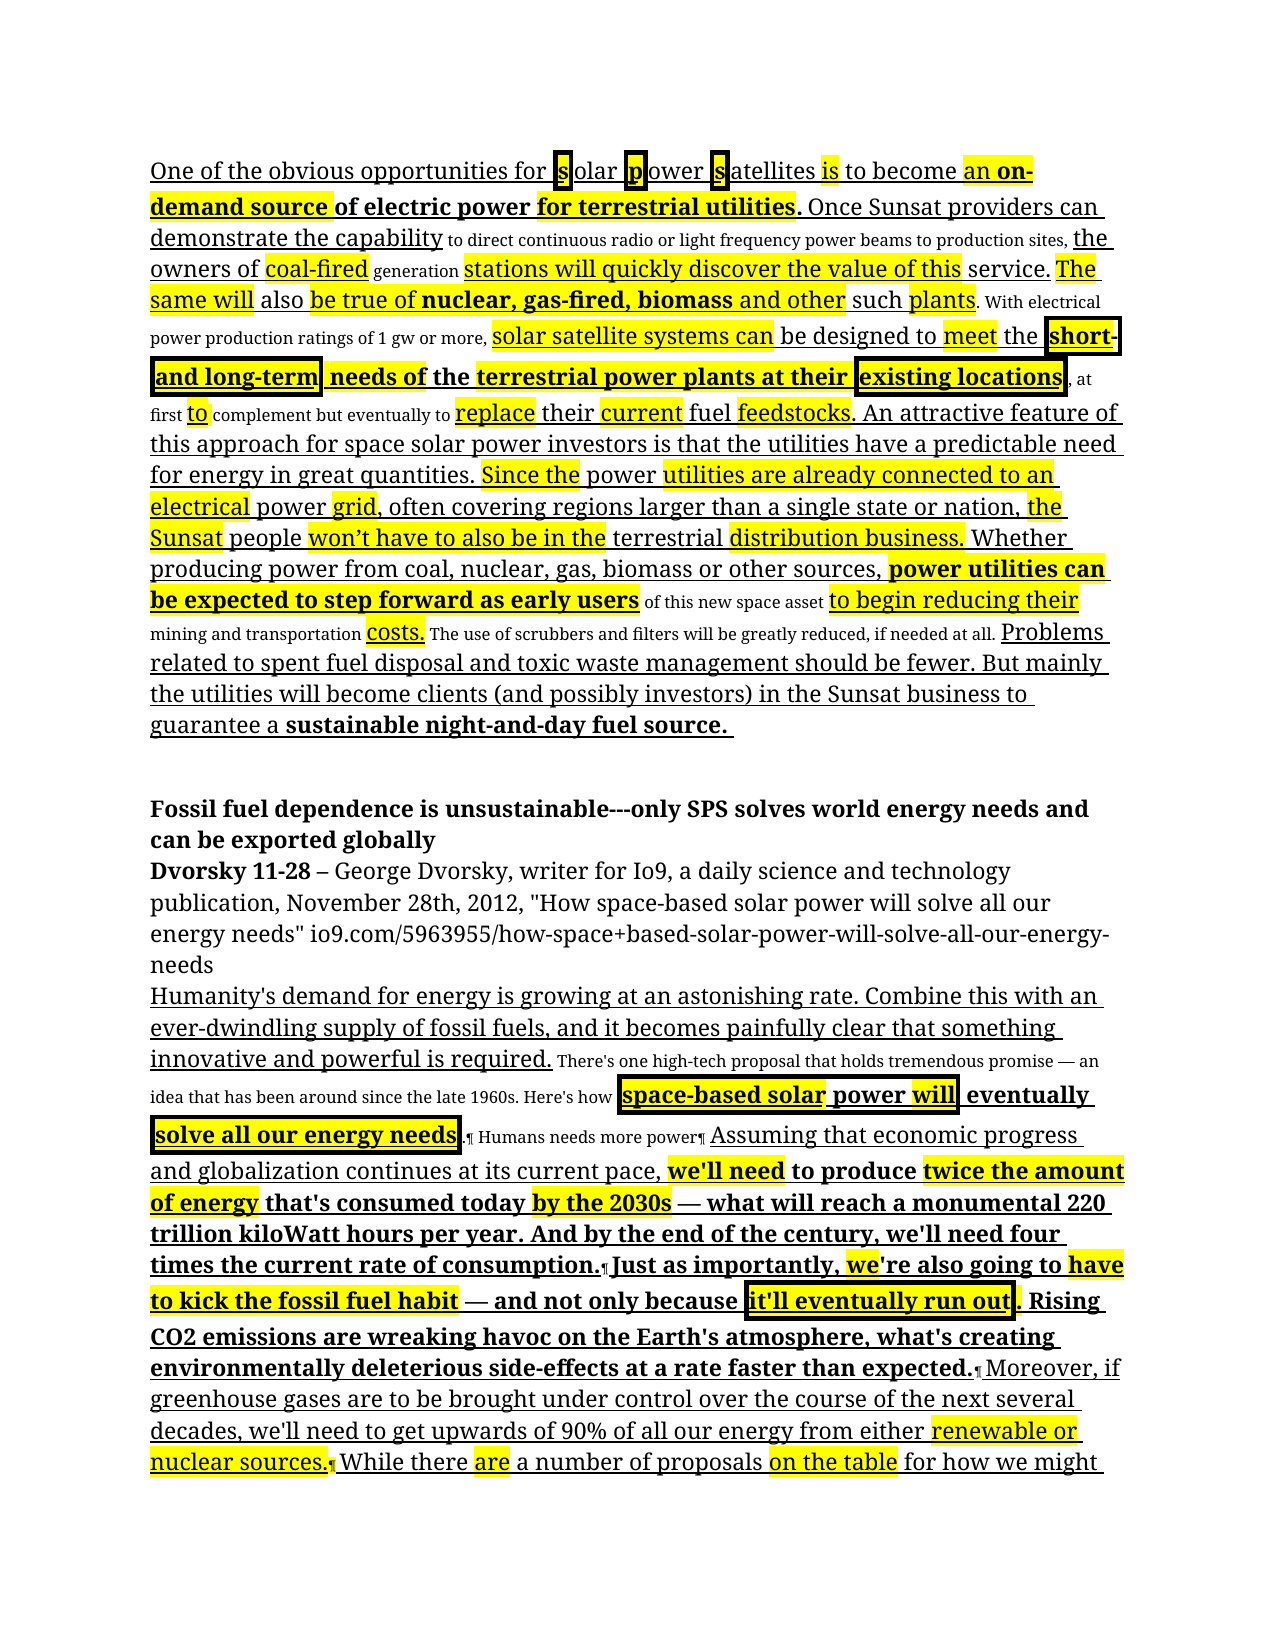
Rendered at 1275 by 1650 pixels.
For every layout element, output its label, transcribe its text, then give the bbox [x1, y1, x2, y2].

text Dvorsky 11-28 – George Dvorsky, writer for Io9, a daily science and technology publication, November 28th, 2012, "How space-based solar power will solve all our energy needs" io9.com/5963955/how-space+based-solar-power-will-solve-all-our-energy-needs [150, 855, 1125, 980]
subtitle Fossil fuel dependence is unsustainable---only SPS solves world energy needs and can be exported globally [150, 793, 1125, 855]
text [150, 1183, 1125, 1477]
text One of the obvious opportunities for solar power satellites is to become an on-demand source of electric power for terrestrial utilities. Once Sunsat providers can demonstrate the capability to direct continuous radio or light frequency power beams to production sites, the owners of coal-fired generation stations will quickly discover the value of this service. The same will also be true of nuclear, gas-fired, biomass and other such plants. With electrical power production ratings of 1 gw or more, solar satellite systems can be designed to meet the short- and long-term needs of the terrestrial power plants at their existing locations, at first to complement but eventually to replace their current fuel feedstocks. An attractive feature of this approach for space solar power investors is that the utilities have a predictable need for energy in great quantities. Since the power utilities are already connected to an electrical power grid, often covering regions larger than a single state or nation, the Sunsat people won’t have to also be in the terrestrial distribution business. Whether producing power from coal, nuclear, gas, biomass or other sources, power utilities can be expected to step forward as early users of this new space asset to begin reducing their mining and transportation costs. The use of scrubbers and filters will be greatly reduced, if needed at all. Problems related to spent fuel disposal and toxic waste management should be fewer. But mainly the utilities will become clients (and possibly investors) in the Sunsat business to guarantee a sustainable night-and-day fuel source. [150, 150, 1125, 741]
